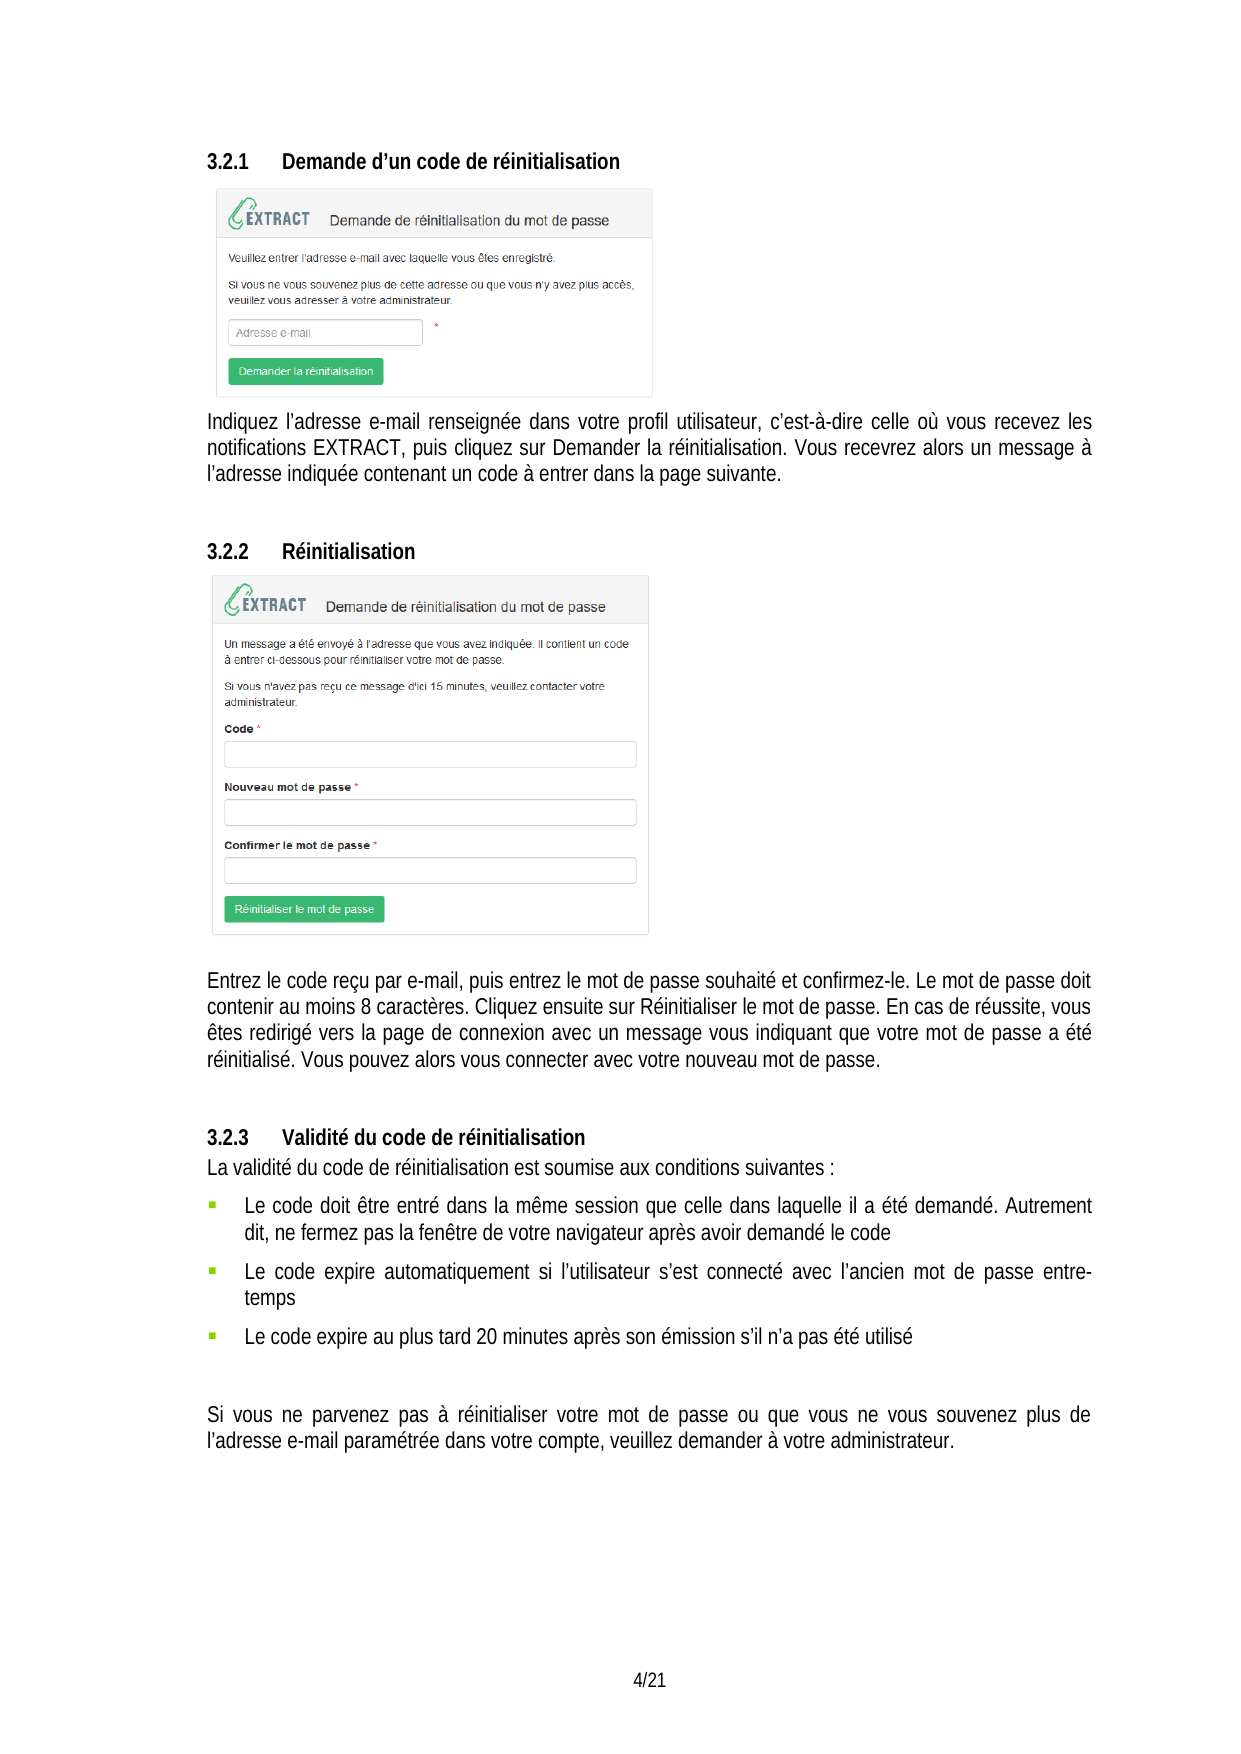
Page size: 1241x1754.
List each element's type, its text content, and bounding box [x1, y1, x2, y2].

text Le code doit être entré dans la même session que celle dans laquelle il a été demandé. Autrement dit, ne fermez pas la fenêtre de votre navigateur après avoir demandé le code [207, 1192, 1092, 1245]
text Le code expire automatiquement si l’utilisateur s’est connecté avec l’ancien mot de passe entre-temps [207, 1258, 1092, 1310]
subtitle Réinitialisation [207, 538, 1092, 564]
subtitle Validité du code de réinitialisation [207, 1123, 1092, 1150]
subtitle Demande d’un code de réinitialisation [207, 148, 1092, 174]
text Entrez le code reçu par e-mail, puis entrez le mot de passe souhaité et confirmez-le. Le mot de passe doit contenir au moins 8 caractères. Cliquez ensuite sur Réinitialiser le mot de passe. En cas de réussite, vous êtes redirigé vers la page de connexion avec un message vous indiquant que votre mot de passe a été réinitialisé. Vous pouvez alors vous connecter avec votre nouveau mot de passe. [207, 967, 1092, 1072]
text La validité du code de réinitialisation est soumise aux conditions suivantes : [207, 1154, 1092, 1180]
text Si vous ne parvenez pas à réinitialiser votre mot de passe ou que vous ne vous souvenez plus de l’adresse e-mail paramétrée dans votre compte, veuillez demander à votre administrateur. [207, 1401, 1092, 1453]
picture [206, 177, 664, 408]
picture [206, 568, 655, 941]
text Le code expire au plus tard 20 minutes après son émission s’il n’a pas été utilisé [207, 1323, 1092, 1349]
text Indiquez l’adresse e-mail renseignée dans votre profil utilisateur, c’est-à-dire celle où vous recevez les notifications EXTRACT, puis cliquez sur Demander la réinitialisation. Vous recevrez alors un message à l’adresse indiquée contenant un code à entrer dans la page suivante. [207, 408, 1092, 487]
